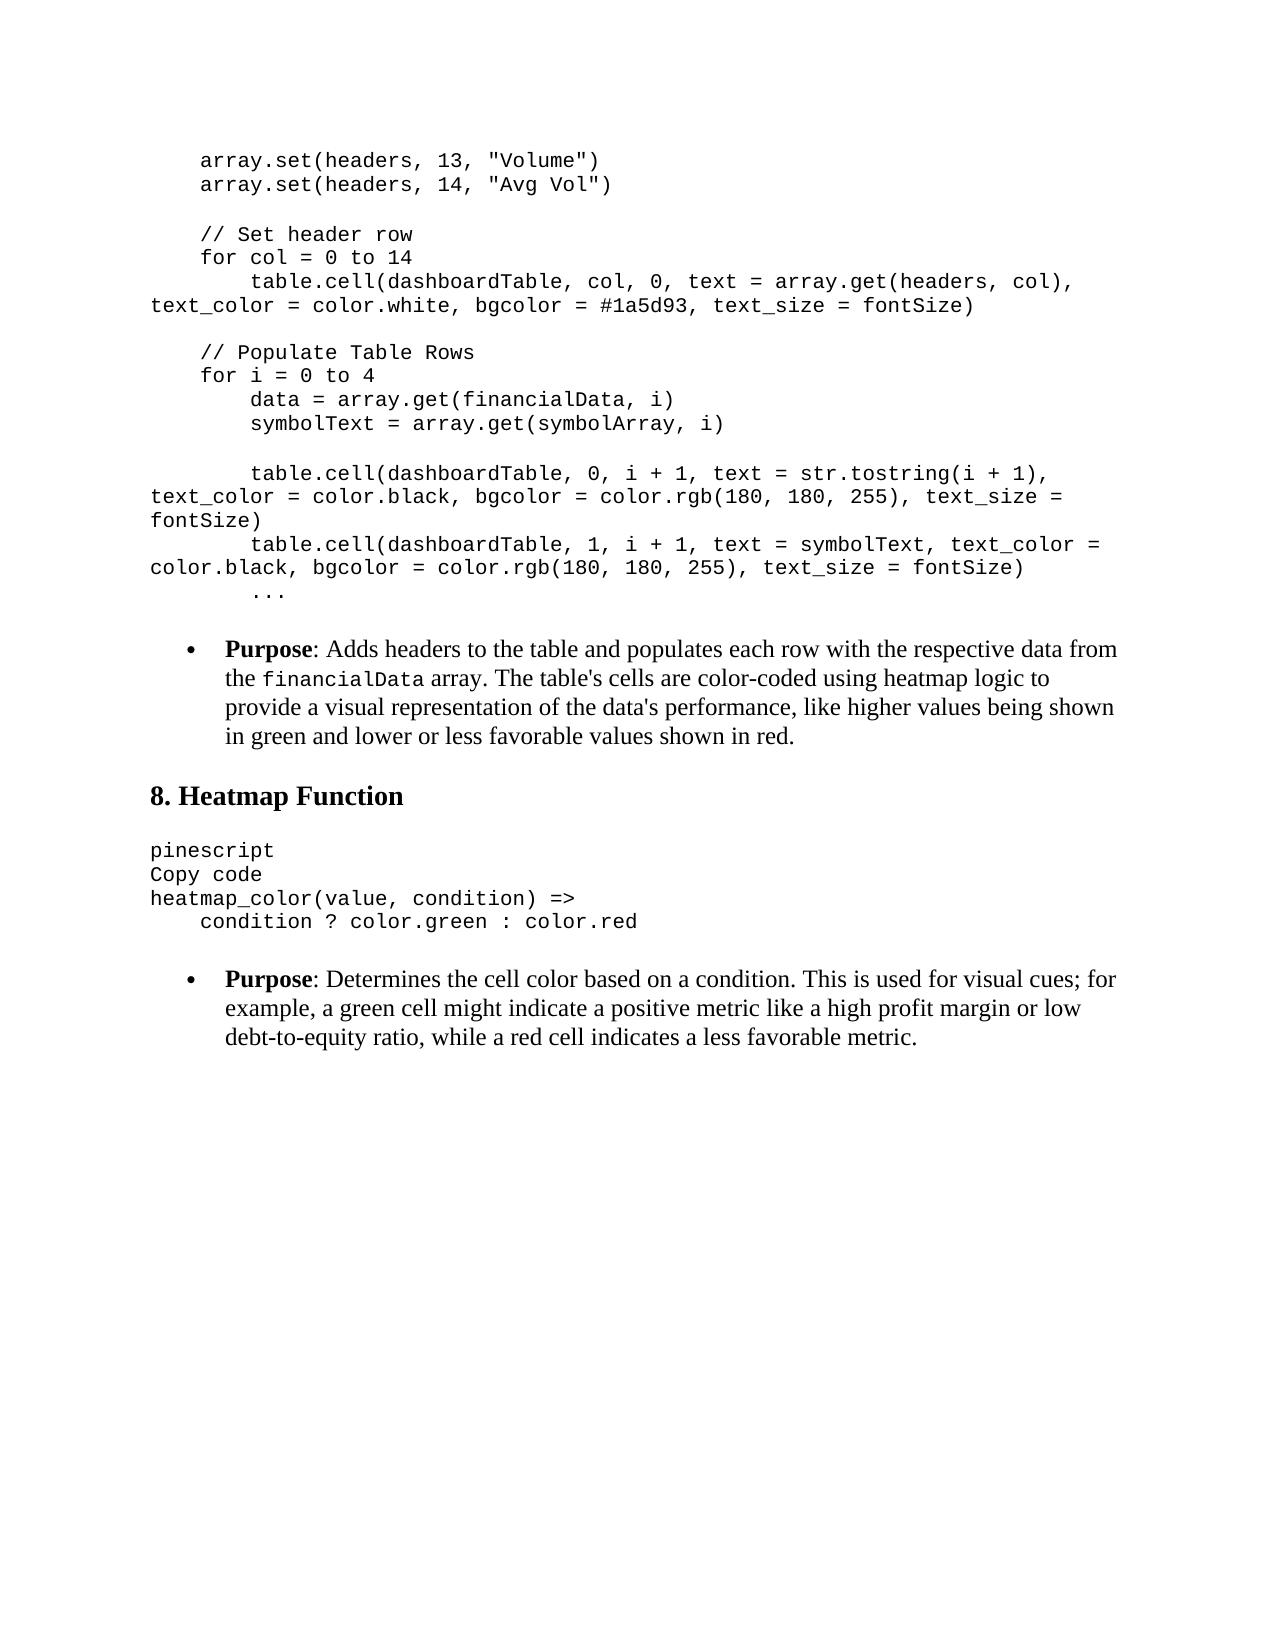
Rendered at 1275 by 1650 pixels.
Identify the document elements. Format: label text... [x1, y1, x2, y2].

text pinescript [150, 840, 1125, 864]
text // Set header row [150, 224, 1125, 247]
text symbolText = array.get(symbolArray, i) [150, 413, 1125, 436]
text condition ? color.green : color.red [150, 911, 1125, 935]
text heatmap_color(value, condition) => [150, 888, 1125, 911]
text // Populate Table Rows [150, 342, 1125, 366]
text table.cell(dashboardTable, col, 0, text = array.get(headers, col), text_color = color.white, bgcolor = #1a5d93, text_size = fontSize) [150, 271, 1125, 318]
text array.set(headers, 14, "Avg Vol") [150, 174, 1125, 197]
text Copy code [150, 864, 1125, 888]
text table.cell(dashboardTable, 0, i + 1, text = str.tostring(i + 1), text_color = color.black, bgcolor = color.rgb(180, 180, 255), text_size = fontSize) [150, 463, 1125, 534]
text for col = 0 to 14 [150, 247, 1125, 271]
text 8. Heatmap Function [150, 779, 1125, 811]
text table.cell(dashboardTable, 1, i + 1, text = symbolText, text_color = color.black, bgcolor = color.rgb(180, 180, 255), text_size = fontSize) [150, 534, 1125, 581]
text data = array.get(financialData, i) [150, 389, 1125, 413]
text ... [150, 581, 1125, 605]
text array.set(headers, 13, "Volume") [150, 150, 1125, 174]
list Purpose: Adds headers to the table and populates each row with the respective data from the financialData array. The table's cells are color-coded using heatmap logic to provide a visual representation of the data's performance, like higher values being shown in green and lower or less favorable values shown in red. [187, 634, 1125, 750]
list Purpose: Determines the cell color based on a condition. This is used for visual cues; for example, a green cell might indicate a positive metric like a high profit margin or low debt-to-equity ratio, while a red cell indicates a less favorable metric. [187, 964, 1125, 1050]
text for i = 0 to 4 [150, 366, 1125, 389]
